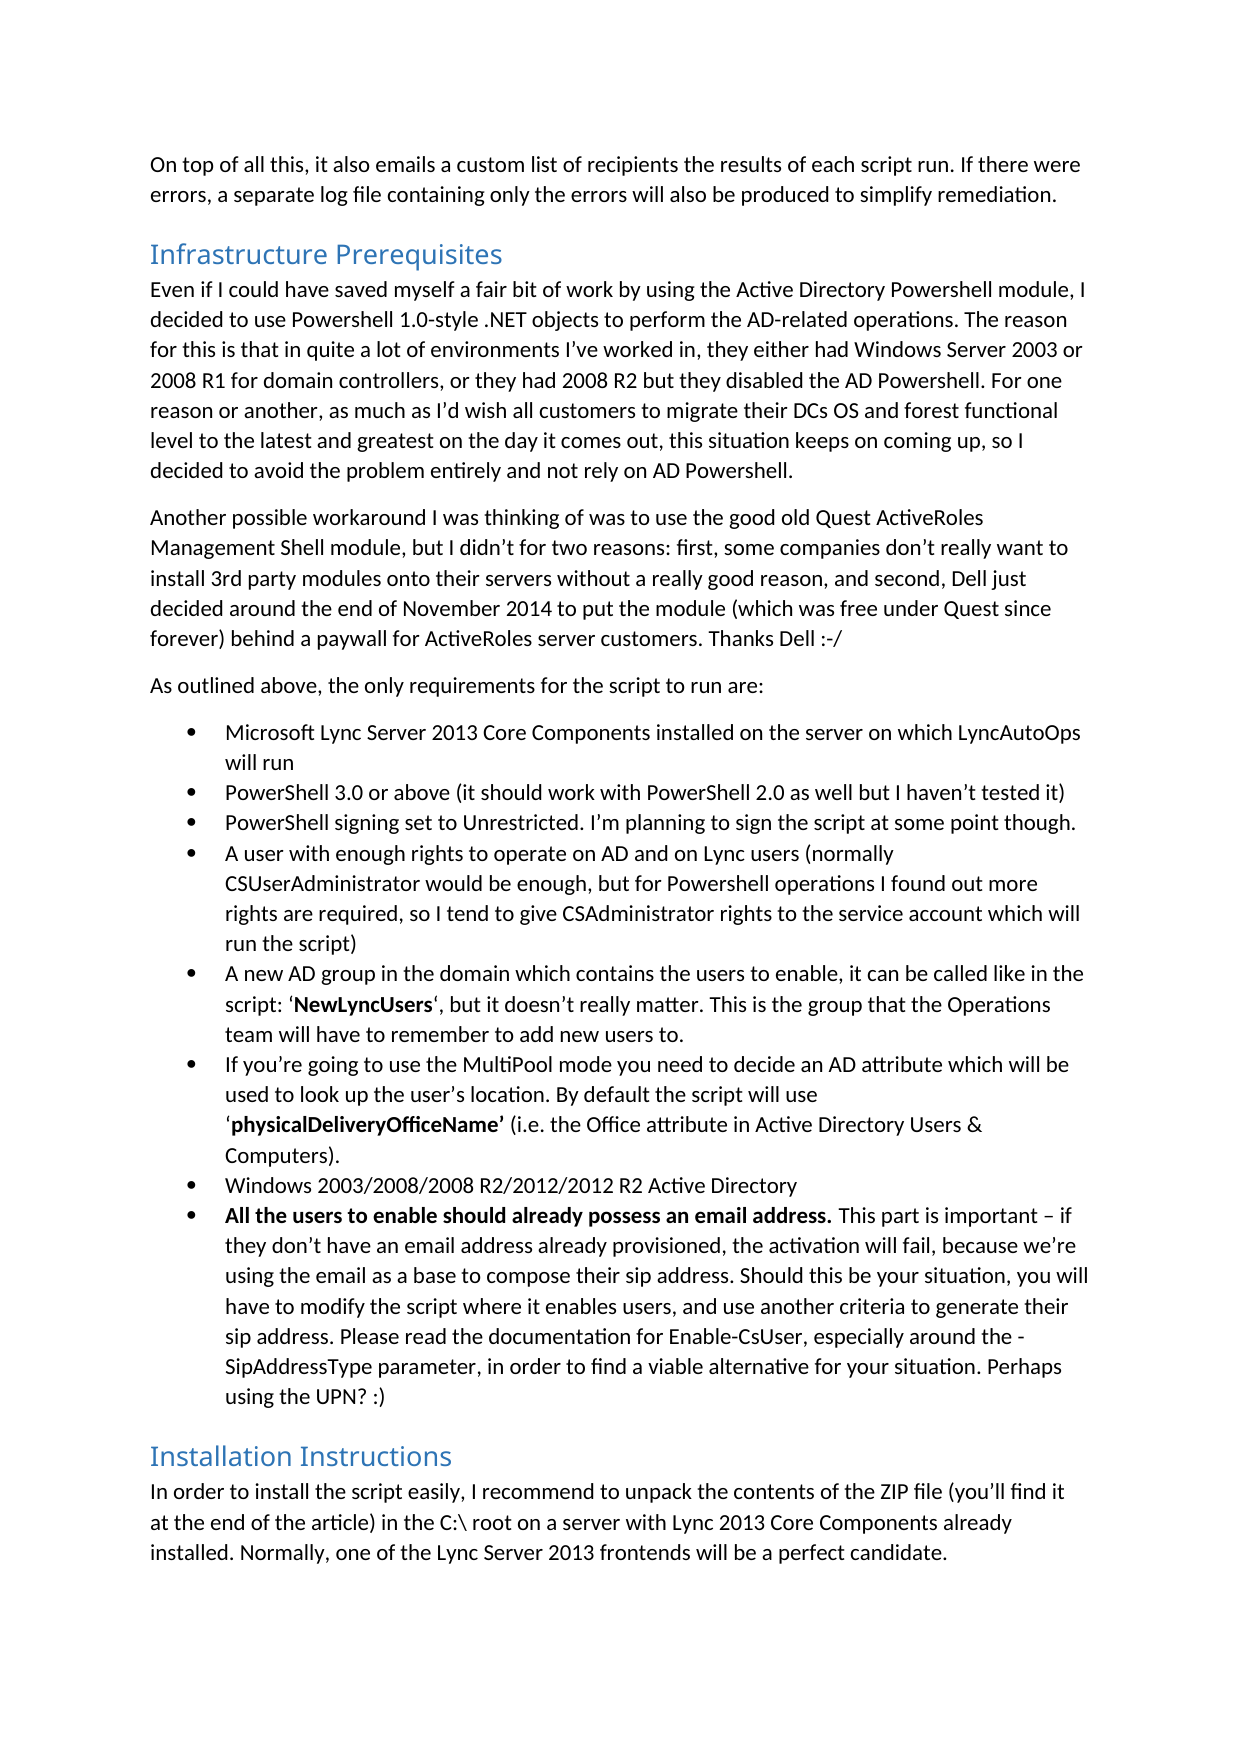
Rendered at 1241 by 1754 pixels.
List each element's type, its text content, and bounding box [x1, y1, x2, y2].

text Even if I could have saved myself a fair bit of work by using the Active Directory Powershell module, I decided to use Powershell 1.0-style .NET objects to perform the AD-related operations. The reason for this is that in quite a lot of environments I’ve worked in, they either had Windows Server 2003 or 2008 R1 for domain controllers, or they had 2008 R2 but they disabled the AD Powershell. For one reason or another, as much as I’d wish all customers to migrate their DCs OS and forest functional level to the latest and greatest on the day it comes out, this situation keeps on coming up, so I decided to avoid the problem entirely and not rely on AD Powershell. [150, 275, 1090, 484]
list A new AD group in the domain which contains the users to enable, it can be called like in the script: ‘NewLyncUsers‘, but it doesn’t really matter. This is the group that the Operations team will have to remember to add new users to. [187, 959, 1090, 1048]
text As outlined above, the only requirements for the script to run are: [150, 671, 1090, 699]
text On top of all this, it also emails a custom list of recipients the results of each script run. If there were errors, a separate log file containing only the errors will also be produced to simplify remediation. [150, 150, 1090, 208]
list Windows 2003/2008/2008 R2/2012/2012 R2 Active Directory [187, 1171, 1090, 1199]
text Another possible workaround I was thinking of was to use the good old Quest ActiveRoles Management Shell module, but I didn’t for two reasons: first, some companies don’t really want to install 3rd party modules onto their servers without a really good reason, and second, Dell just decided around the end of November 2014 to put the module (which was free under Quest since forever) behind a paywall for ActiveRoles server customers. Thanks Dell :-/ [150, 503, 1090, 652]
list Microsoft Lync Server 2013 Core Components installed on the server on which LyncAutoOps will run [187, 718, 1090, 776]
list A user with enough rights to operate on AD and on Lync users (normally CSUserAdministrator would be enough, but for Powershell operations I found out more rights are required, so I tend to give CSAdministrator rights to the service account which will run the script) [187, 839, 1090, 957]
list All the users to enable should already possess an email address. This part is important – if they don’t have an email address already provisioned, the activation will fail, because we’re using the email as a base to compose their sip address. Should this be your situation, you will have to modify the script where it enables users, and use another criteria to generate their sip address. Please read the documentation for Enable-CsUser, especially around the -SipAddressType parameter, in order to find a viable alternative for your situation. Perhaps using the UPN? :) [187, 1201, 1090, 1411]
subtitle Infrastructure Prerequisites [150, 235, 1090, 272]
list If you’re going to use the MultiPool mode you need to decide an AD attribute which will be used to look up the user’s location. By default the script will use ‘physicalDeliveryOfficeName’ (i.e. the Office attribute in Active Directory Users & Computers). [187, 1050, 1090, 1169]
list PowerShell 3.0 or above (it should work with PowerShell 2.0 as well but I haven’t tested it) [187, 778, 1090, 806]
subtitle Installation Instructions [150, 1438, 1090, 1474]
text In order to install the script easily, I recommend to unpack the contents of the ZIP file (you’ll find it at the end of the article) in the C:\ root on a server with Lync 2013 Core Components already installed. Normally, one of the Lync Server 2013 frontends will be a perfect candidate. [150, 1477, 1090, 1566]
list PowerShell signing set to Unrestricted. I’m planning to sign the script at some point though. [187, 808, 1090, 837]
